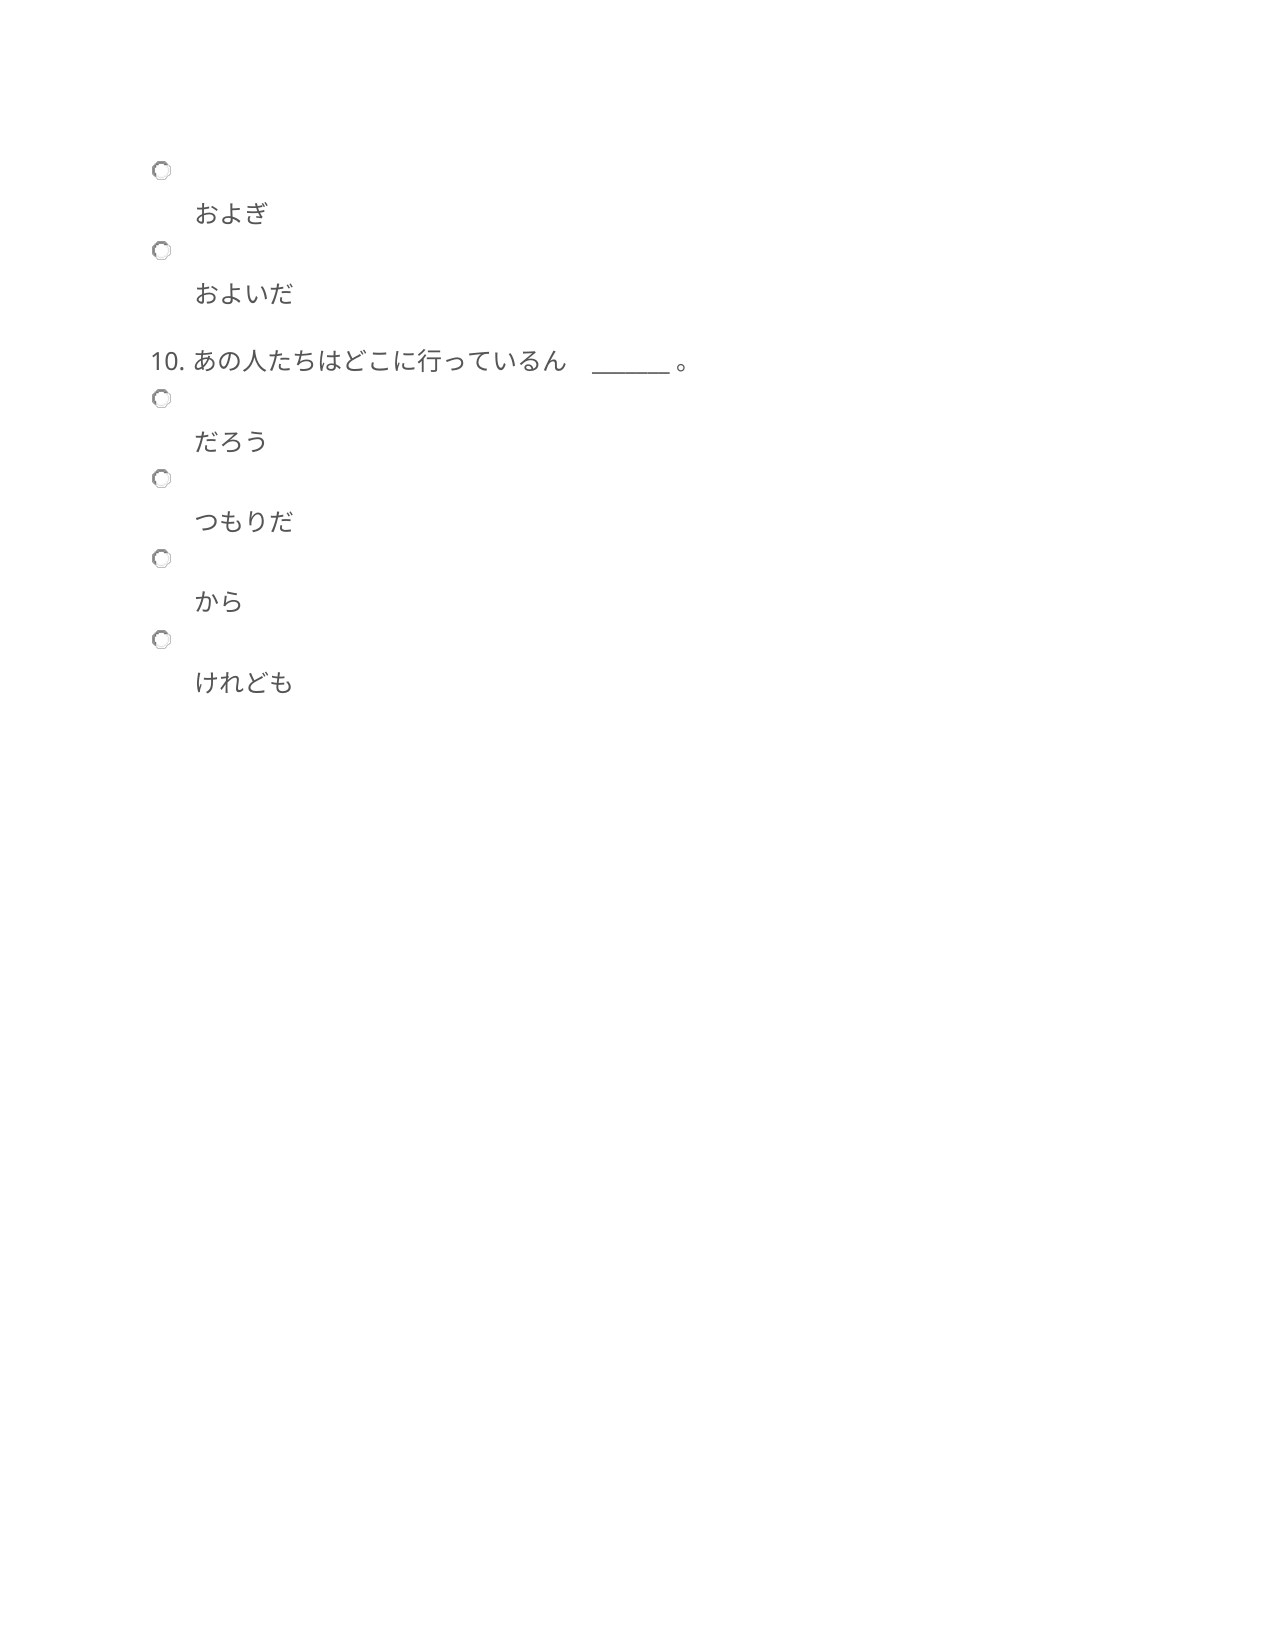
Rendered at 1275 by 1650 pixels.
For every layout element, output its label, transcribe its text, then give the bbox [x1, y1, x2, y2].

text 10. あの人たちはどこに行っているん _______ 。 だろう つもりだ から けれども [150, 342, 1125, 699]
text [150, 150, 1125, 311]
